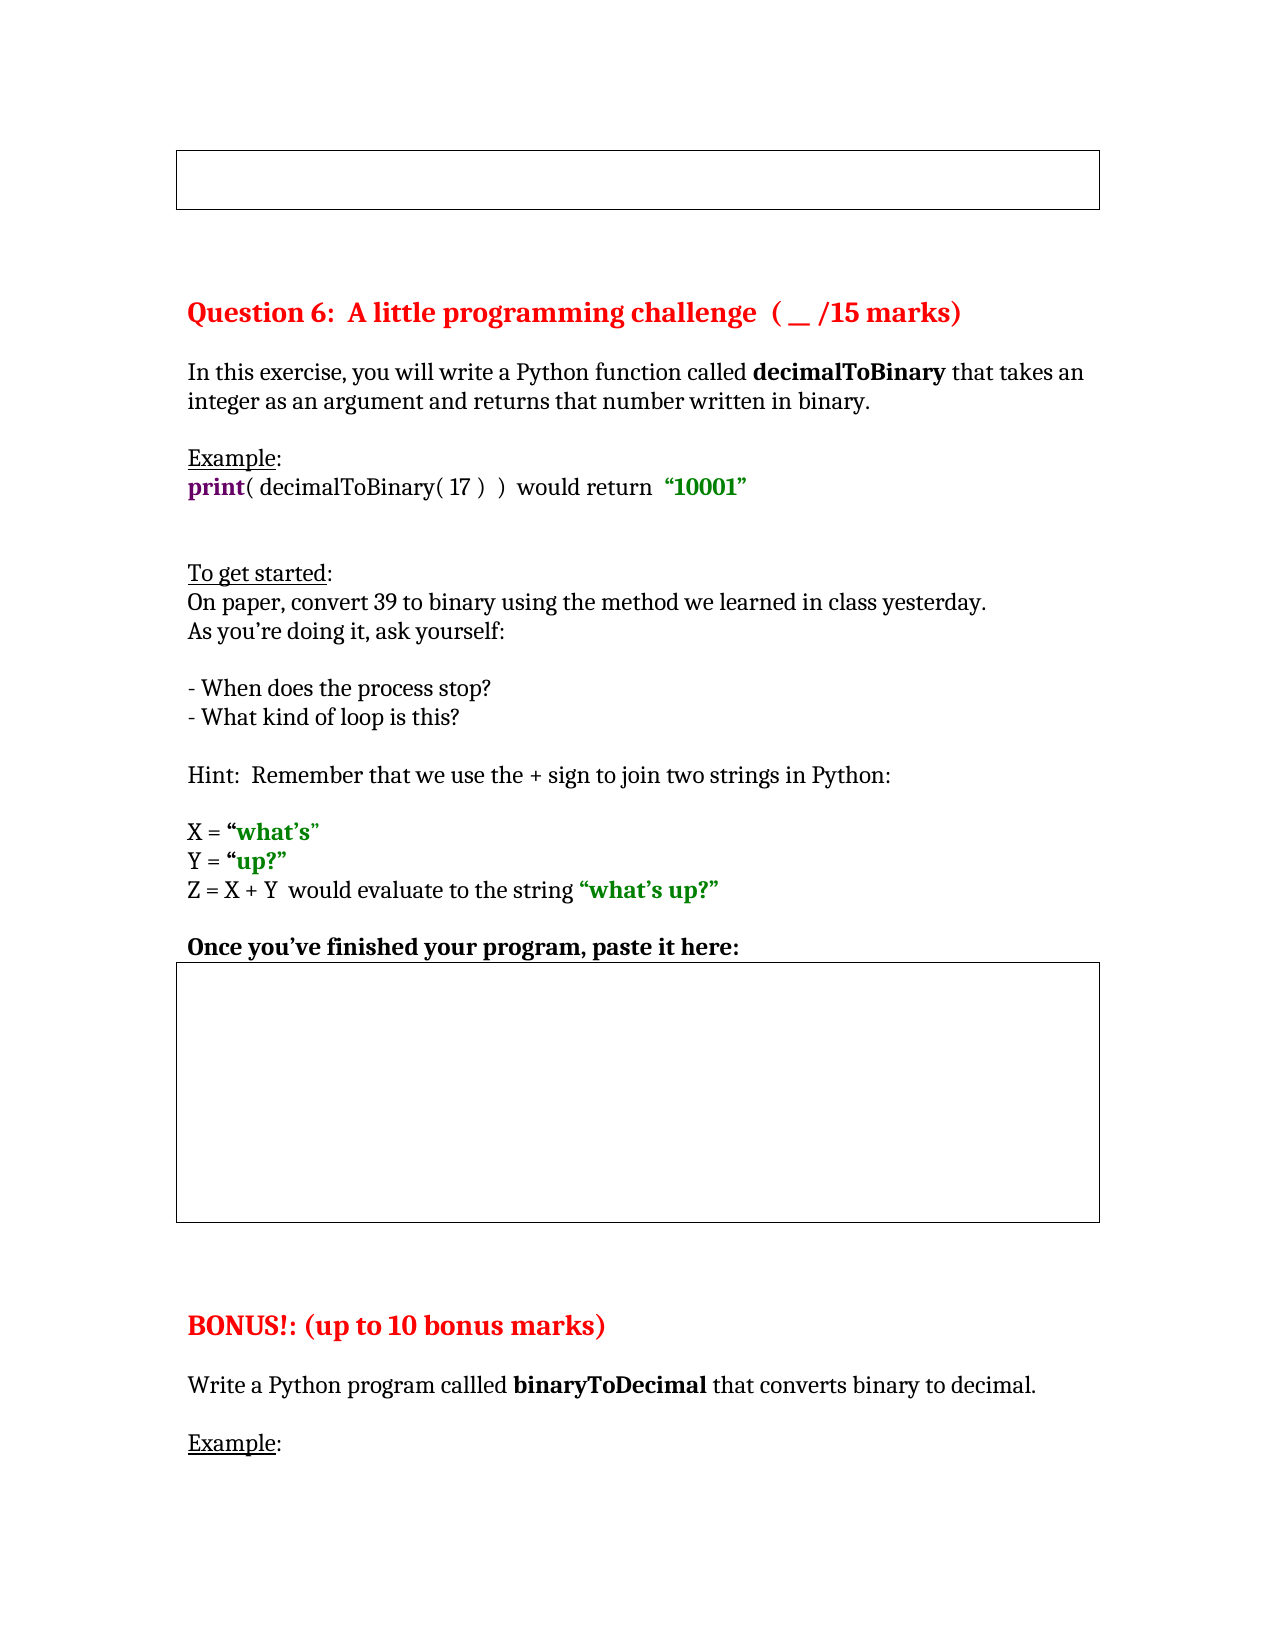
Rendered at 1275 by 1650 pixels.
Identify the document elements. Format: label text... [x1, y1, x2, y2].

text X = “what’s” [187, 818, 1088, 847]
text On paper, convert 39 to binary using the method we learned in class yesterday. [187, 588, 1088, 617]
text In this exercise, you will write a Python function called decimalToBinary that takes an integer as an argument and returns that number written in binary. [187, 358, 1088, 416]
text To get started: [187, 559, 1088, 588]
table_header [177, 963, 1099, 1222]
text BONUS!: (up to 10 bonus marks) [187, 1309, 1088, 1342]
table_header [177, 151, 1099, 208]
text Y = “up?” [187, 847, 1088, 876]
text Write a Python program callled binaryToDecimal that converts binary to decimal. [187, 1371, 1088, 1400]
text Hint: Remember that we use the + sign to join two strings in Python: [187, 761, 1088, 789]
text Example: [187, 444, 1088, 473]
text print( decimalToBinary( 17 ) ) would return “10001” [187, 473, 1088, 502]
text Z = X + Y would evaluate to the string “what’s up?” [187, 876, 1088, 904]
text Example: [187, 1429, 1088, 1457]
text - When does the process stop? [187, 674, 1088, 703]
text - What kind of loop is this? [187, 703, 1088, 732]
text Question 6: A little programming challenge ( __ /15 marks) [187, 296, 1088, 329]
text Once you’ve finished your program, paste it here: [187, 933, 1088, 962]
text As you’re doing it, ask yourself: [187, 617, 1088, 646]
